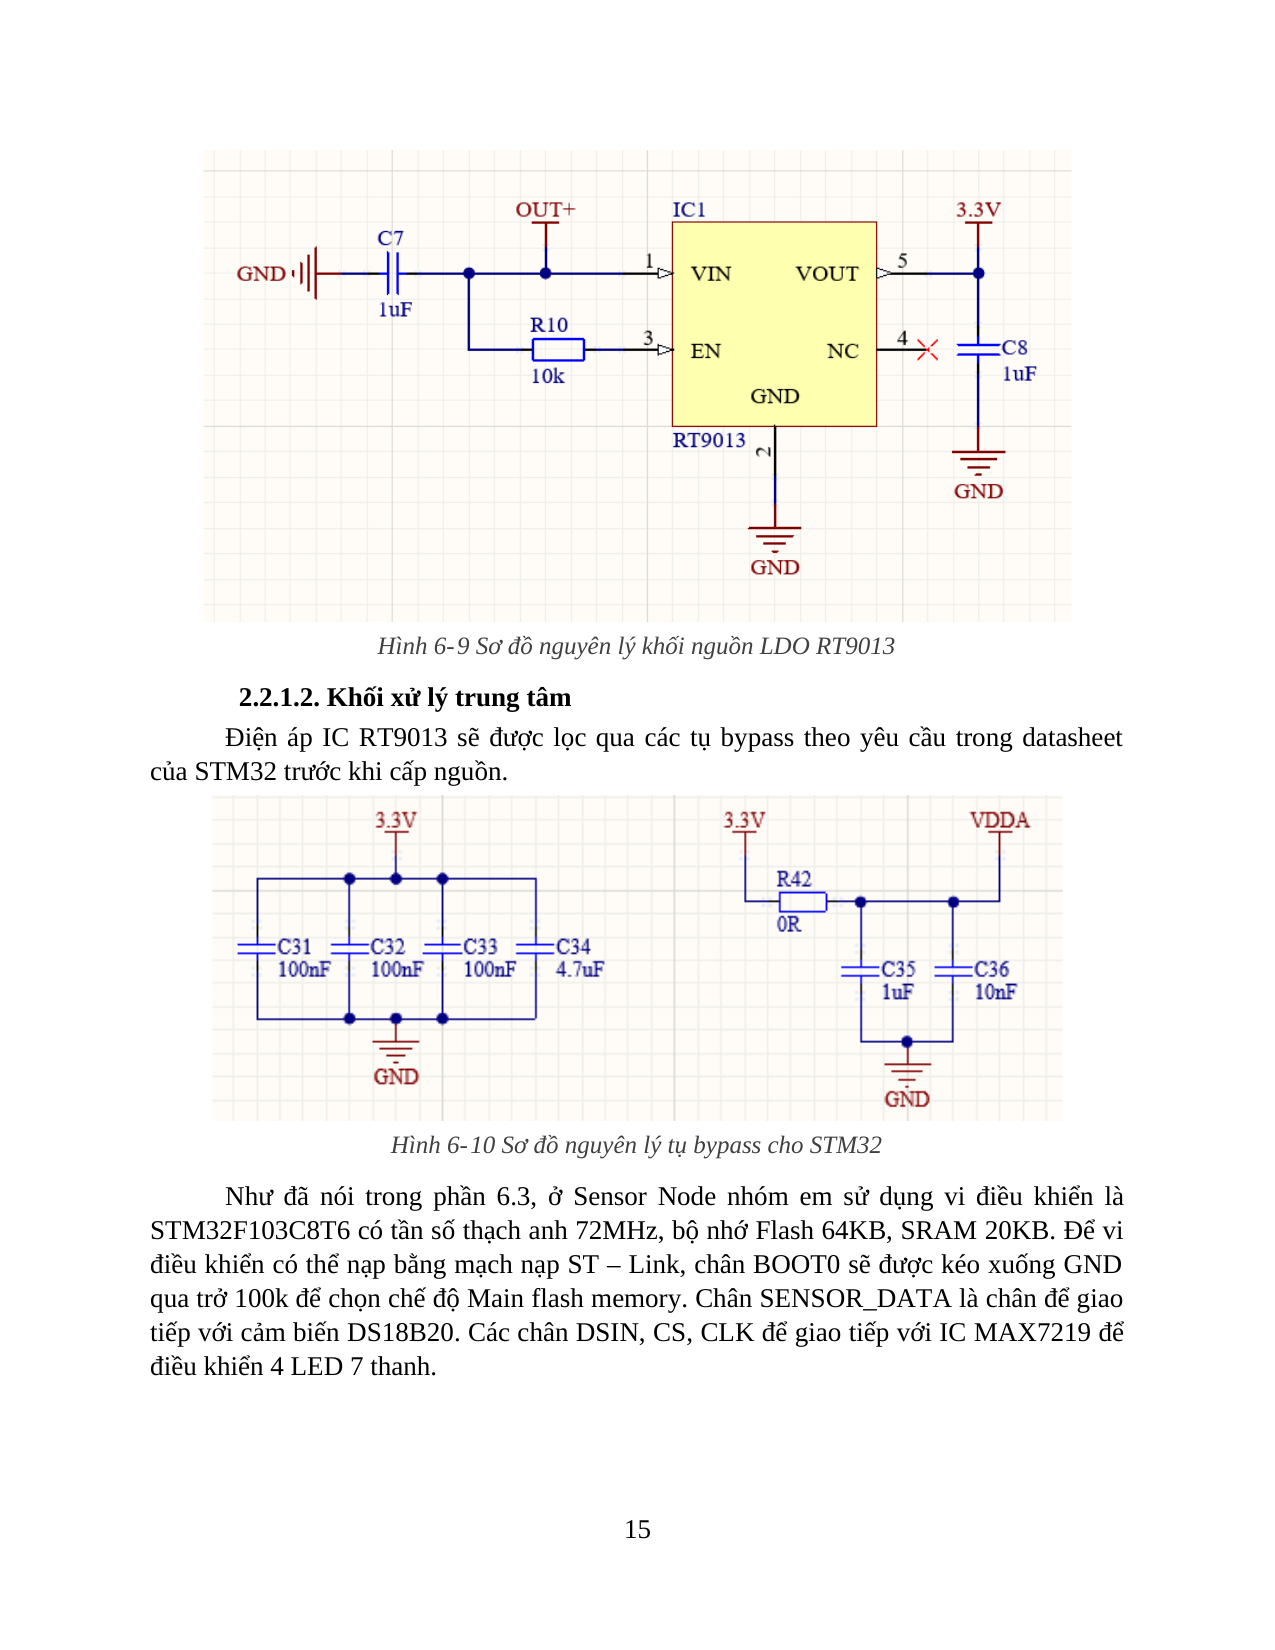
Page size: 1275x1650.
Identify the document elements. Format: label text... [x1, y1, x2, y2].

picture [212, 795, 1063, 1121]
text Như đã nói trong phần 6.3, ở Sensor Node nhóm em sử dụng vi điều khiển là STM32F103C8T6 có tần số thạch anh 72MHz, bộ nhớ Flash 64KB, SRAM 20KB. Để vi điều khiển có thể nạp bằng mạch nạp ST – Link, chân BOOT0 sẽ được kéo xuống GND qua trở 100k để chọn chế độ Main flash memory. Chân SENSOR_DATA là chân để giao tiếp với cảm biến DS18B20. Các chân DSIN, CS, CLK để giao tiếp với IC MAX7219 để điều khiển 4 LED 7 thanh. [150, 1179, 1125, 1382]
picture [203, 150, 1072, 622]
text Điện áp IC RT9013 sẽ được lọc qua các tụ bypass theo yêu cầu trong datasheet của STM32 trước khi cấp nguồn. [150, 721, 1125, 786]
subtitle Khối xử lý trung tâm [150, 681, 1125, 712]
